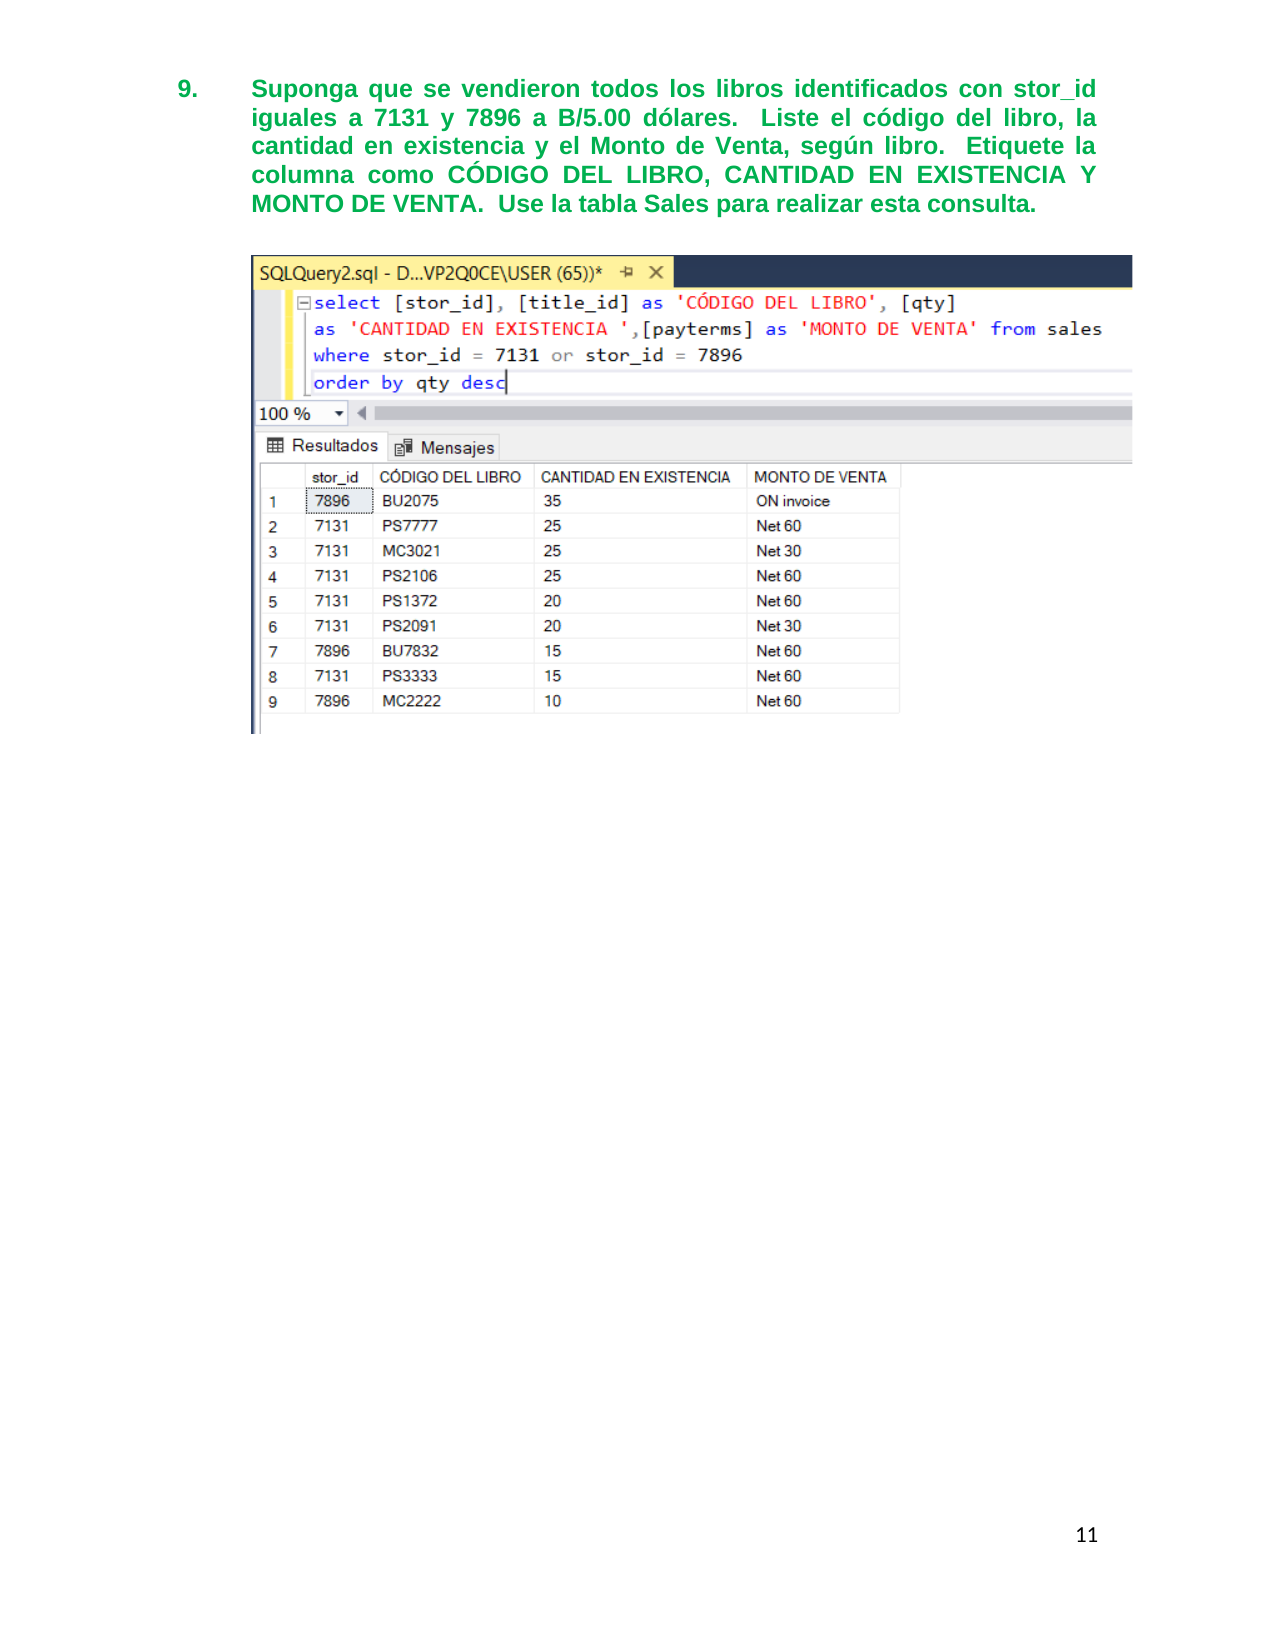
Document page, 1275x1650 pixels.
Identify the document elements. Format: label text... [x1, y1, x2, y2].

picture [251, 255, 1133, 734]
list Suponga que se vendieron todos los libros identificados con stor_id iguales a 7131 y 7896 a B/5.00 dólares. Liste el código del libro, la cantidad en existencia y el Monto de Venta, según libro. Etiquete la columna como CÓDIGO DEL LIBRO, CANTIDAD EN EXISTENCIA Y MONTO DE VENTA. Use la tabla Sales para realizar esta consulta. [177, 74, 1098, 218]
